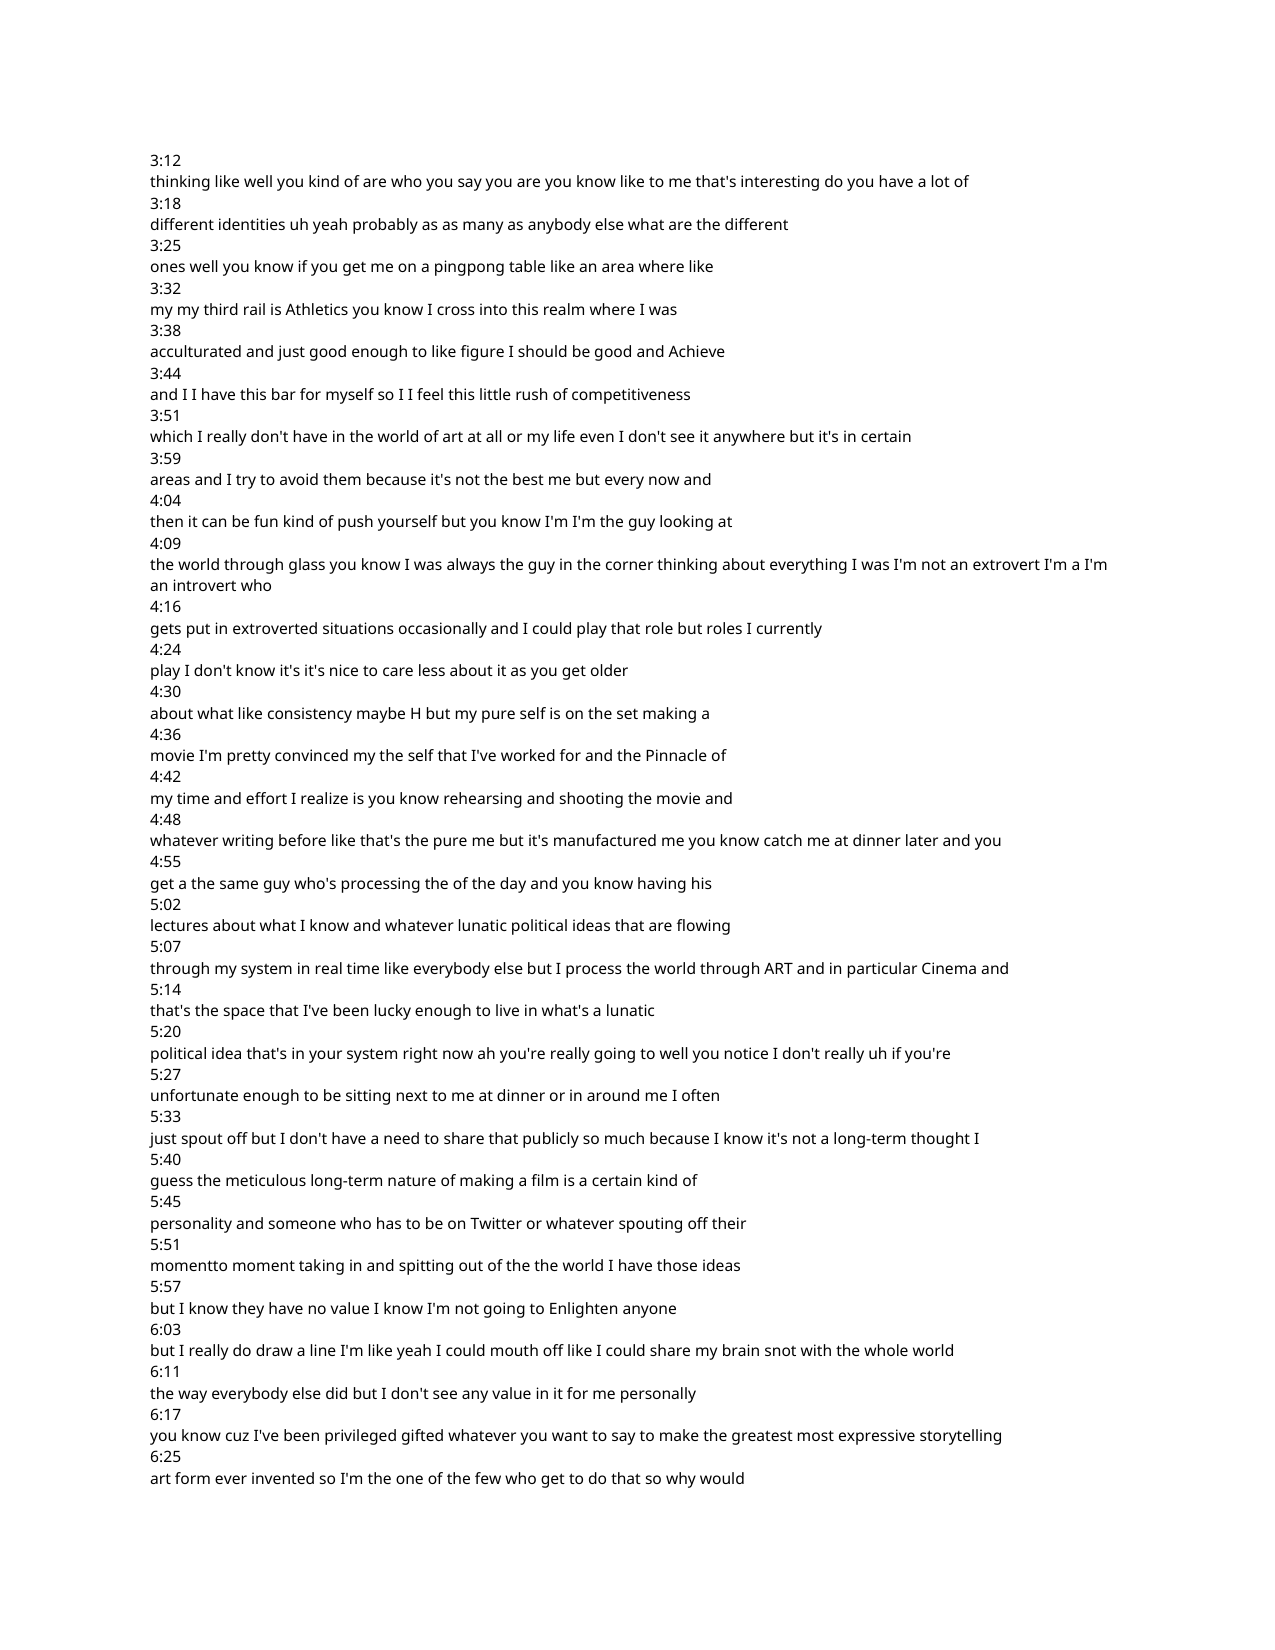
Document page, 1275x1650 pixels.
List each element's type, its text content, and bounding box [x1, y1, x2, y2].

text 5:27 [150, 1064, 1125, 1085]
text you know cuz I've been privileged gifted whatever you want to say to make the greatest most expressive storytelling [150, 1425, 1125, 1446]
text but I really do draw a line I'm like yeah I could mouth off like I could share my brain snot with the whole world [150, 1340, 1125, 1361]
text 4:30 [150, 681, 1125, 702]
text 5:02 [150, 894, 1125, 915]
text and I I have this bar for myself so I I feel this little rush of competitiveness [150, 384, 1125, 405]
text 3:59 [150, 447, 1125, 469]
text my my third rail is Athletics you know I cross into this realm where I was [150, 299, 1125, 320]
text 4:36 [150, 724, 1125, 745]
text then it can be fun kind of push yourself but you know I'm I'm the guy looking at [150, 511, 1125, 532]
text movie I'm pretty convinced my the self that I've worked for and the Pinnacle of [150, 745, 1125, 766]
text 6:11 [150, 1361, 1125, 1382]
text art form ever invented so I'm the one of the few who get to do that so why would [150, 1467, 1125, 1489]
text play I don't know it's it's nice to care less about it as you get older [150, 660, 1125, 681]
text 4:09 [150, 532, 1125, 554]
text 5:14 [150, 979, 1125, 1000]
text 5:33 [150, 1106, 1125, 1127]
text 3:12 [150, 150, 1125, 171]
text personality and someone who has to be on Twitter or whatever spouting off their [150, 1212, 1125, 1234]
text 3:18 [150, 192, 1125, 214]
text 5:57 [150, 1276, 1125, 1297]
text the world through glass you know I was always the guy in the corner thinking about everything I was I'm not an extrovert I'm a I'm an introvert who [150, 554, 1125, 596]
text unfortunate enough to be sitting next to me at dinner or in around me I often [150, 1085, 1125, 1106]
text 6:03 [150, 1319, 1125, 1340]
text 5:20 [150, 1021, 1125, 1042]
text momentto moment taking in and spitting out of the the world I have those ideas [150, 1255, 1125, 1276]
text 5:45 [150, 1191, 1125, 1212]
text but I know they have no value I know I'm not going to Enlighten anyone [150, 1297, 1125, 1319]
text lectures about what I know and whatever lunatic political ideas that are flowing [150, 915, 1125, 936]
text 4:48 [150, 809, 1125, 830]
text 6:17 [150, 1404, 1125, 1425]
text about what like consistency maybe H but my pure self is on the set making a [150, 702, 1125, 724]
text 5:51 [150, 1234, 1125, 1255]
text thinking like well you kind of are who you say you are you know like to me that's interesting do you have a lot of [150, 171, 1125, 192]
text 4:16 [150, 596, 1125, 617]
text 5:40 [150, 1149, 1125, 1170]
text that's the space that I've been lucky enough to live in what's a lunatic [150, 1000, 1125, 1021]
text 3:25 [150, 235, 1125, 256]
text gets put in extroverted situations occasionally and I could play that role but roles I currently [150, 617, 1125, 639]
text 6:25 [150, 1446, 1125, 1467]
text ones well you know if you get me on a pingpong table like an area where like [150, 256, 1125, 277]
text different identities uh yeah probably as as many as anybody else what are the different [150, 214, 1125, 235]
text get a the same guy who's processing the of the day and you know having his [150, 872, 1125, 894]
text 3:51 [150, 405, 1125, 426]
text 3:38 [150, 320, 1125, 341]
text my time and effort I realize is you know rehearsing and shooting the movie and [150, 787, 1125, 809]
text 5:07 [150, 936, 1125, 957]
text whatever writing before like that's the pure me but it's manufactured me you know catch me at dinner later and you [150, 830, 1125, 851]
text areas and I try to avoid them because it's not the best me but every now and [150, 469, 1125, 490]
text 3:32 [150, 277, 1125, 299]
text political idea that's in your system right now ah you're really going to well you notice I don't really uh if you're [150, 1042, 1125, 1064]
text 4:24 [150, 639, 1125, 660]
text 4:42 [150, 766, 1125, 787]
text 3:44 [150, 362, 1125, 384]
text 4:55 [150, 851, 1125, 872]
text through my system in real time like everybody else but I process the world through ART and in particular Cinema and [150, 957, 1125, 979]
text 4:04 [150, 490, 1125, 511]
text acculturated and just good enough to like figure I should be good and Achieve [150, 341, 1125, 362]
text the way everybody else did but I don't see any value in it for me personally [150, 1382, 1125, 1404]
text just spout off but I don't have a need to share that publicly so much because I know it's not a long-term thought I [150, 1127, 1125, 1149]
text guess the meticulous long-term nature of making a film is a certain kind of [150, 1170, 1125, 1191]
text which I really don't have in the world of art at all or my life even I don't see it anywhere but it's in certain [150, 426, 1125, 447]
